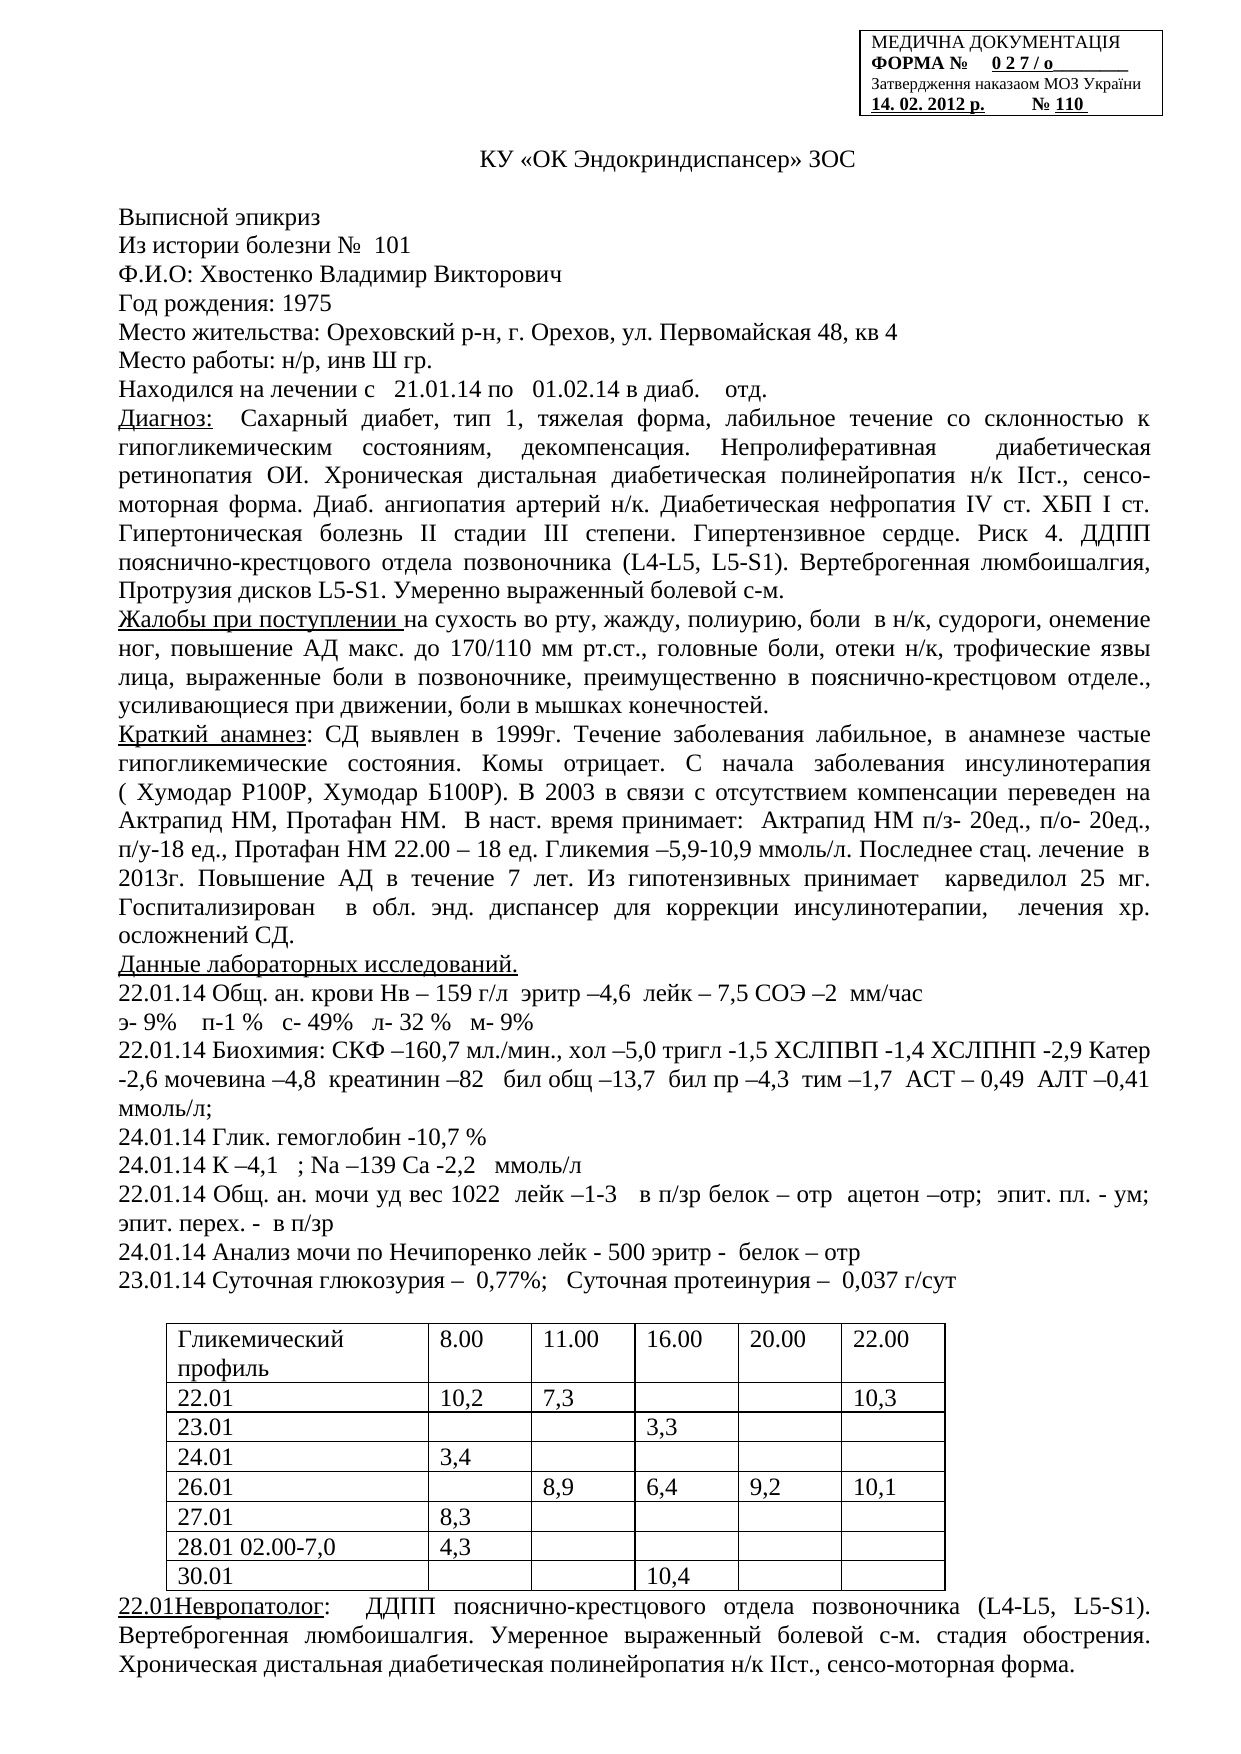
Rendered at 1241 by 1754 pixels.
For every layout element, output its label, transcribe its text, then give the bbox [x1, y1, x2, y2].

table_header 16.00 [636, 1324, 738, 1382]
table_cell 8,3 [429, 1502, 531, 1531]
table_cell 22.01 [167, 1383, 428, 1411]
table_header Гликемический профиль [167, 1324, 428, 1382]
subtitle КУ «ОК Эндокриндиспансер» ЗОС [177, 144, 1158, 173]
table_cell 26.01 [167, 1472, 428, 1501]
text Краткий анамнез: СД выявлен в 1999г. Течение заболевания лабильное, в анамнезе частые гипогликемические состояния. Комы отрицает. С начала заболевания инсулинотерапия ( Хумодар Р100Р, Хумодар Б100Р). В 2003 в связи с отсутствием компенсации переведен на Актрапид НМ, Протафан НМ. В наст. время принимает: Актрапид НМ п/з- 20ед., п/о- 20ед., п/у-18 ед., Протафан НМ 22.00 – 18 ед. Гликемия –5,9-10,9 ммоль/л. Последнее стац. лечение в 2013г. Повышение АД в течение 7 лет. Из гипотензивных принимает карведилол 25 мг. Госпитализирован в обл. энд. диспансер для коррекции инсулинотерапии, лечения хр. осложнений СД. [118, 719, 1152, 949]
table_cell [636, 1383, 738, 1411]
table_cell [842, 1442, 944, 1471]
text Данные лабораторных исследований. [118, 949, 1152, 978]
table_cell 10,2 [429, 1383, 531, 1411]
table_cell 10,3 [842, 1383, 944, 1411]
table_cell [532, 1413, 634, 1441]
table_cell [842, 1502, 944, 1531]
text Год рождения: 1975 [118, 288, 1152, 317]
table_cell [739, 1442, 841, 1471]
text 23.01.14 Суточная глюкозурия – 0,77%; Суточная протеинурия – 0,037 г/сут [118, 1266, 1152, 1294]
table_cell 9,2 [739, 1472, 841, 1501]
table_cell [532, 1561, 634, 1590]
table_cell 23.01 [167, 1413, 428, 1441]
text 24.01.14 Анализ мочи по Нечипоренко лейк - 500 эритр - белок – отр [118, 1237, 1152, 1266]
text 24.01.14 Глик. гемоглобин -10,7 % [118, 1122, 1152, 1151]
table_cell 4,3 [429, 1532, 531, 1560]
table_cell [842, 1561, 944, 1590]
table_cell 27.01 [167, 1502, 428, 1531]
table_cell 28.01 02.00-7,0 [167, 1532, 428, 1560]
table_cell 10,4 [636, 1561, 738, 1590]
text Место работы: н/р, инв Ш гр. [118, 346, 1152, 374]
table_cell 10,1 [842, 1472, 944, 1501]
table_header 11.00 [532, 1324, 634, 1382]
table_cell 3,3 [636, 1413, 738, 1441]
text Жалобы при поступлении на сухость во рту, жажду, полиурию, боли в н/к, судороги, онемение ног, повышение АД макс. до 170/110 мм рт.ст., головные боли, отеки н/к, трофические язвы лица, выраженные боли в позвоночнике, преимущественно в пояснично-крестцовом отделе., усиливающиеся при движении, боли в мышках конечностей. [118, 604, 1152, 719]
table_cell [429, 1413, 531, 1441]
table_cell 3,4 [429, 1442, 531, 1471]
table_cell [739, 1532, 841, 1560]
table_cell 8,9 [532, 1472, 634, 1501]
text 22.01.14 Биохимия: СКФ –160,7 мл./мин., хол –5,0 тригл -1,5 ХСЛПВП -1,4 ХСЛПНП -2,9 Катер -2,6 мочевина –4,8 креатинин –82 бил общ –13,7 бил пр –4,3 тим –1,7 АСТ – 0,49 АЛТ –0,41 ммоль/л; [118, 1036, 1152, 1122]
table_header 22.00 [842, 1324, 944, 1382]
table_cell [739, 1502, 841, 1531]
table_cell [429, 1561, 531, 1590]
table_cell [739, 1383, 841, 1411]
table_cell [842, 1413, 944, 1441]
text 24.01.14 К –4,1 ; Nа –139 Са -2,2 ммоль/л [118, 1151, 1152, 1179]
text Находился на лечении с 21.01.14 по 01.02.14 в диаб. отд. [118, 374, 1152, 403]
table_header 20.00 [739, 1324, 841, 1382]
text 22.01.14 Общ. ан. крови Нв – 159 г/л эритр –4,6 лейк – 7,5 СОЭ –2 мм/час [118, 978, 1152, 1007]
subtitle Из истории болезни № 101 [118, 231, 1152, 259]
table_cell 24.01 [167, 1442, 428, 1471]
table_cell [429, 1472, 531, 1501]
table_cell [842, 1532, 944, 1560]
subtitle 22.01.14 Общ. ан. мочи уд вес 1022 лейк –1-3 в п/зр белок – отр ацетон –отр; эпит. пл. - ум; эпит. перех. - в п/зр [118, 1179, 1152, 1237]
table_cell 7,3 [532, 1383, 634, 1411]
table_cell [636, 1442, 738, 1471]
text Место жительства: Ореховский р-н, г. Орехов, ул. Первомайская 48, кв 4 [118, 317, 1152, 346]
subtitle Выписной эпикриз [118, 202, 1158, 231]
text Диагноз: Сахарный диабет, тип 1, тяжелая форма, лабильное течение со склонностью к гипогликемическим состояниям, декомпенсация. Непролиферативная диабетическая ретинопатия ОИ. Хроническая дистальная диабетическая полинейропатия н/к IIст., сенсо-моторная форма. Диаб. ангиопатия артерий н/к. Диабетическая нефропатия IV ст. ХБП I ст. Гипертоническая болезнь II стадии III степени. Гипертензивное сердце. Риск 4. ДДПП пояснично-крестцового отдела позвоночника (L4-L5, L5-S1). Вертеброгенная люмбоишалгия, Протрузия дисков L5-S1. Умеренно выраженный болевой с-м. [118, 403, 1152, 604]
text 22.01Невропатолог: ДДПП пояснично-крестцового отдела позвоночника (L4-L5, L5-S1). Вертеброгенная люмбоишалгия. Умеренное выраженный болевой с-м. стадия обострения. Хроническая дистальная диабетическая полинейропатия н/к IIст., сенсо-моторная форма. [118, 1591, 1152, 1677]
table_cell [532, 1532, 634, 1560]
subtitle Ф.И.О: Хвостенко Владимир Викторович [118, 259, 1152, 288]
table_cell [636, 1502, 738, 1531]
table_cell 6,4 [636, 1472, 738, 1501]
table_cell 30.01 [167, 1561, 428, 1590]
table_cell [636, 1532, 738, 1560]
table_header 8.00 [429, 1324, 531, 1382]
table_cell [739, 1561, 841, 1590]
table_cell [532, 1442, 634, 1471]
text э- 9% п-1 % с- 49% л- 32 % м- 9% [118, 1007, 1152, 1036]
table_cell [532, 1502, 634, 1531]
table_cell [739, 1413, 841, 1441]
